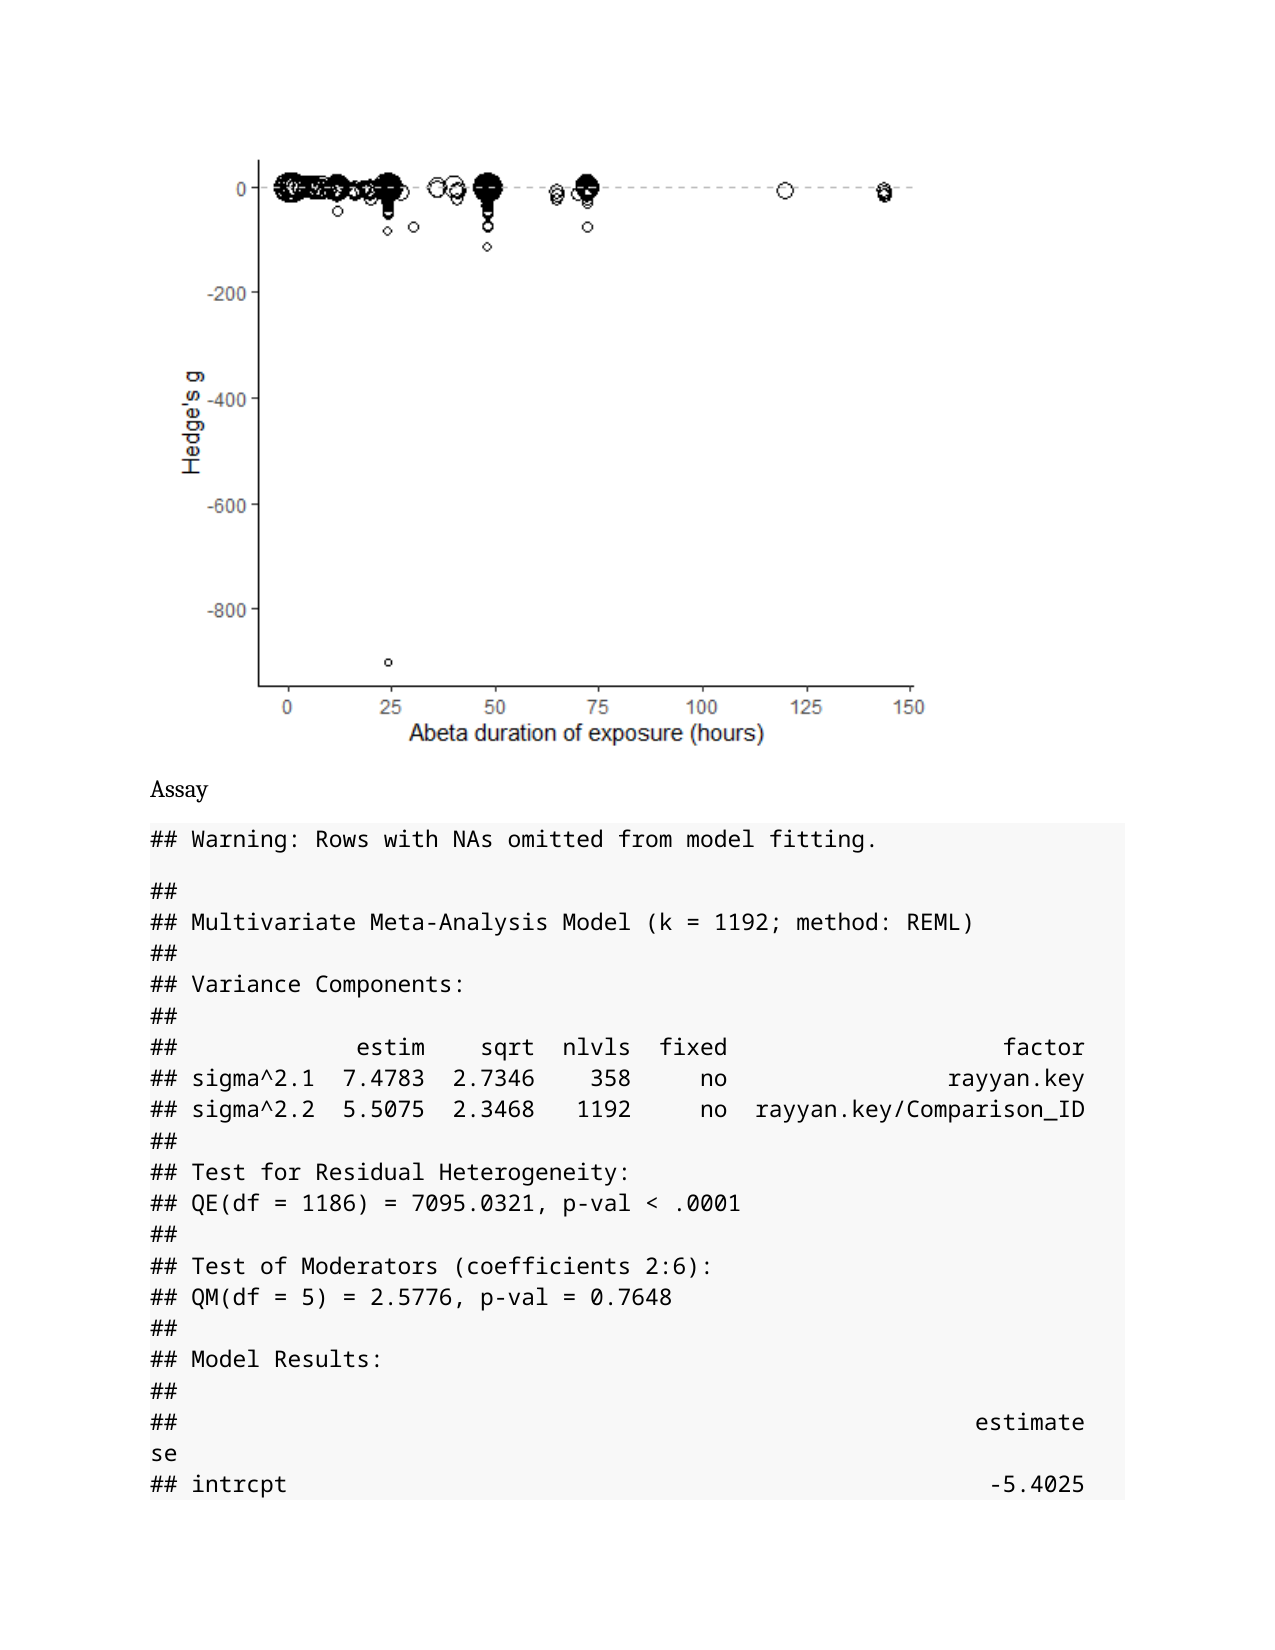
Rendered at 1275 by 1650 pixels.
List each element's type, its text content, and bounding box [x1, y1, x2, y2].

text Assay [150, 775, 1125, 804]
picture [168, 150, 927, 757]
text ## Warning: Rows with NAs omitted from model fitting. [150, 823, 1125, 854]
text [150, 875, 1125, 1500]
